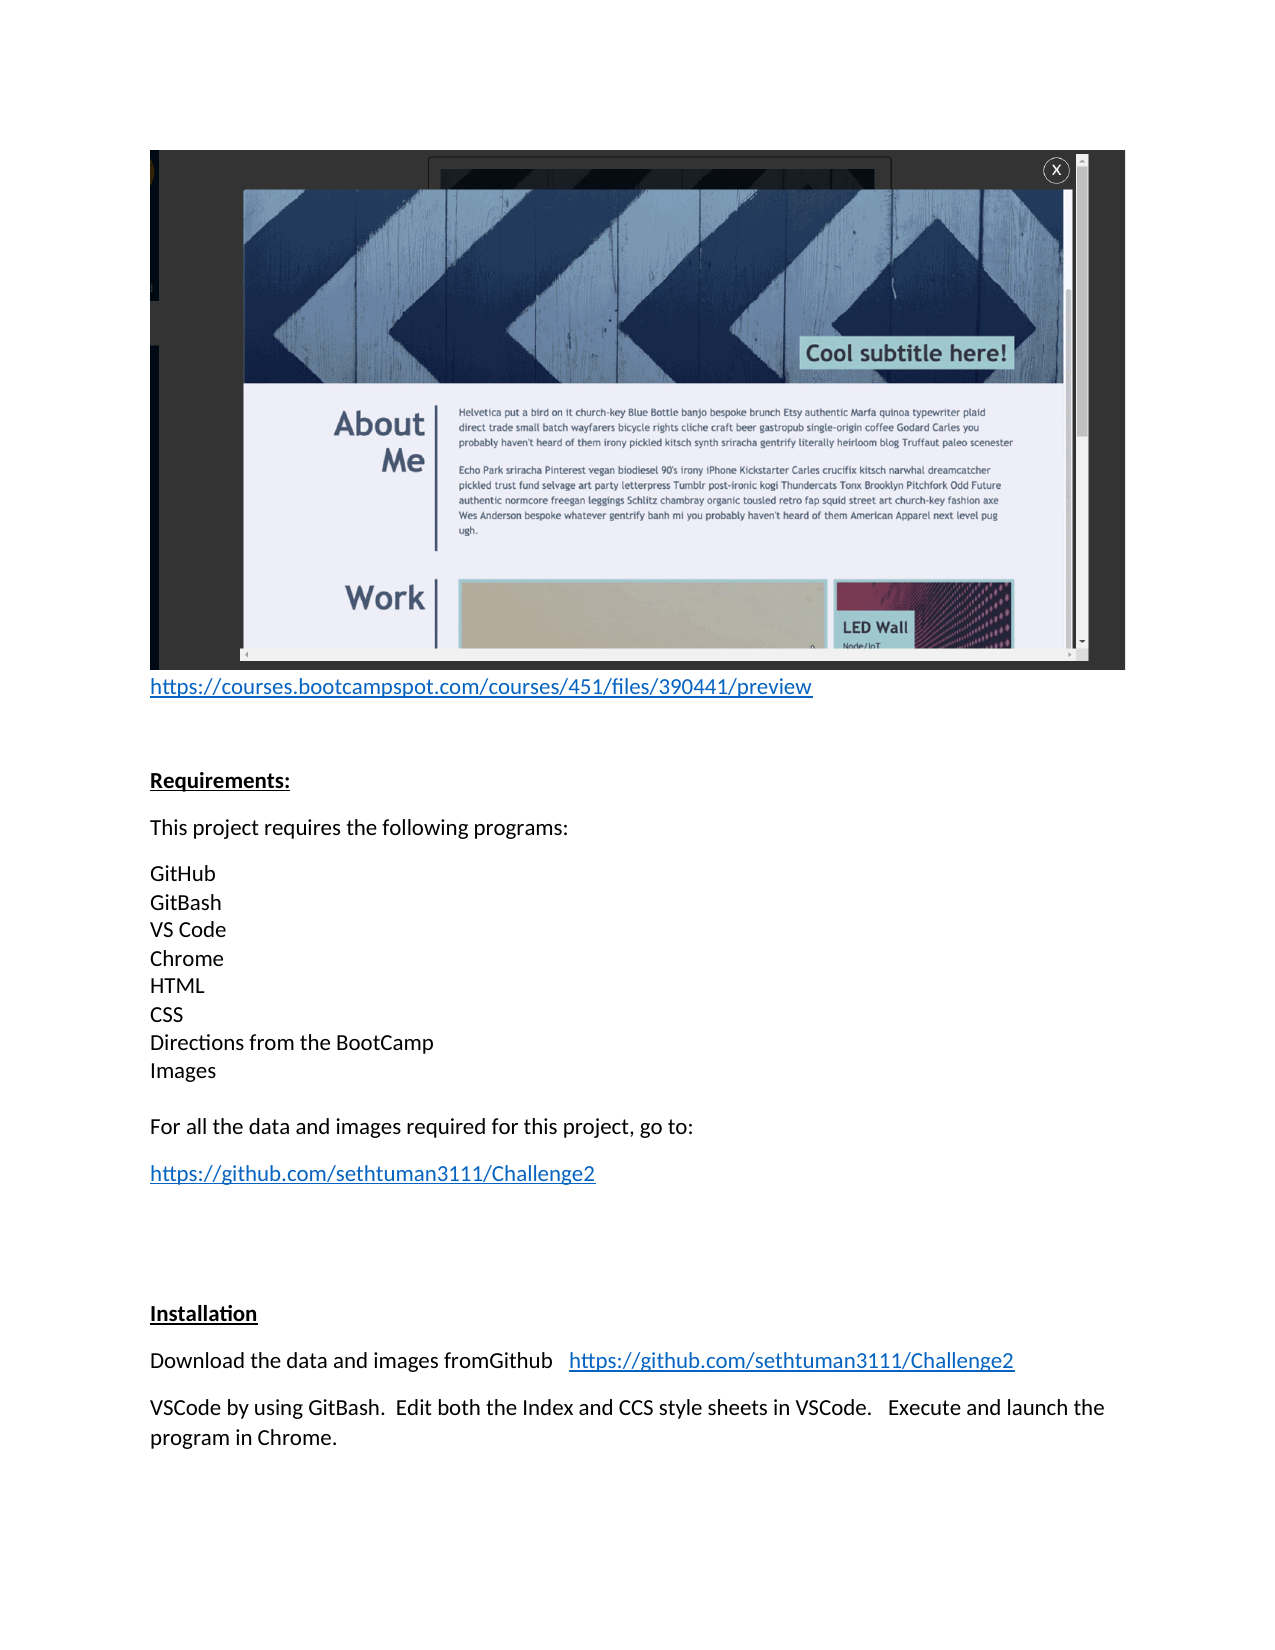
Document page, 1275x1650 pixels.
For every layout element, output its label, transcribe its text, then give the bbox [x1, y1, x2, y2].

text Requirements: [150, 766, 1125, 794]
text This project requires the following programs: [150, 813, 1125, 841]
text Directions from the BootCamp [150, 1028, 1125, 1056]
picture [150, 150, 1125, 670]
text Installation [150, 1299, 1125, 1327]
text GitHub [150, 859, 1125, 888]
text Images [150, 1056, 1125, 1084]
text VSCode by using GitBash. Edit both the Index and CCS style sheets in VSCode. Execute and launch the program in Chrome. [150, 1393, 1125, 1451]
text https://github.com/sethtuman3111/Challenge2 [150, 1159, 1125, 1187]
text https://courses.bootcampspot.com/courses/451/files/390441/preview [150, 670, 1125, 700]
text CSS [150, 1000, 1125, 1028]
text HTML [150, 972, 1125, 1000]
text GitBash [150, 888, 1125, 916]
text Chrome [150, 944, 1125, 972]
text Download the data and images fromGithub https://github.com/sethtuman3111/Challenge2 [150, 1346, 1125, 1374]
text For all the data and images required for this project, go to: [150, 1112, 1125, 1140]
text VS Code [150, 916, 1125, 944]
